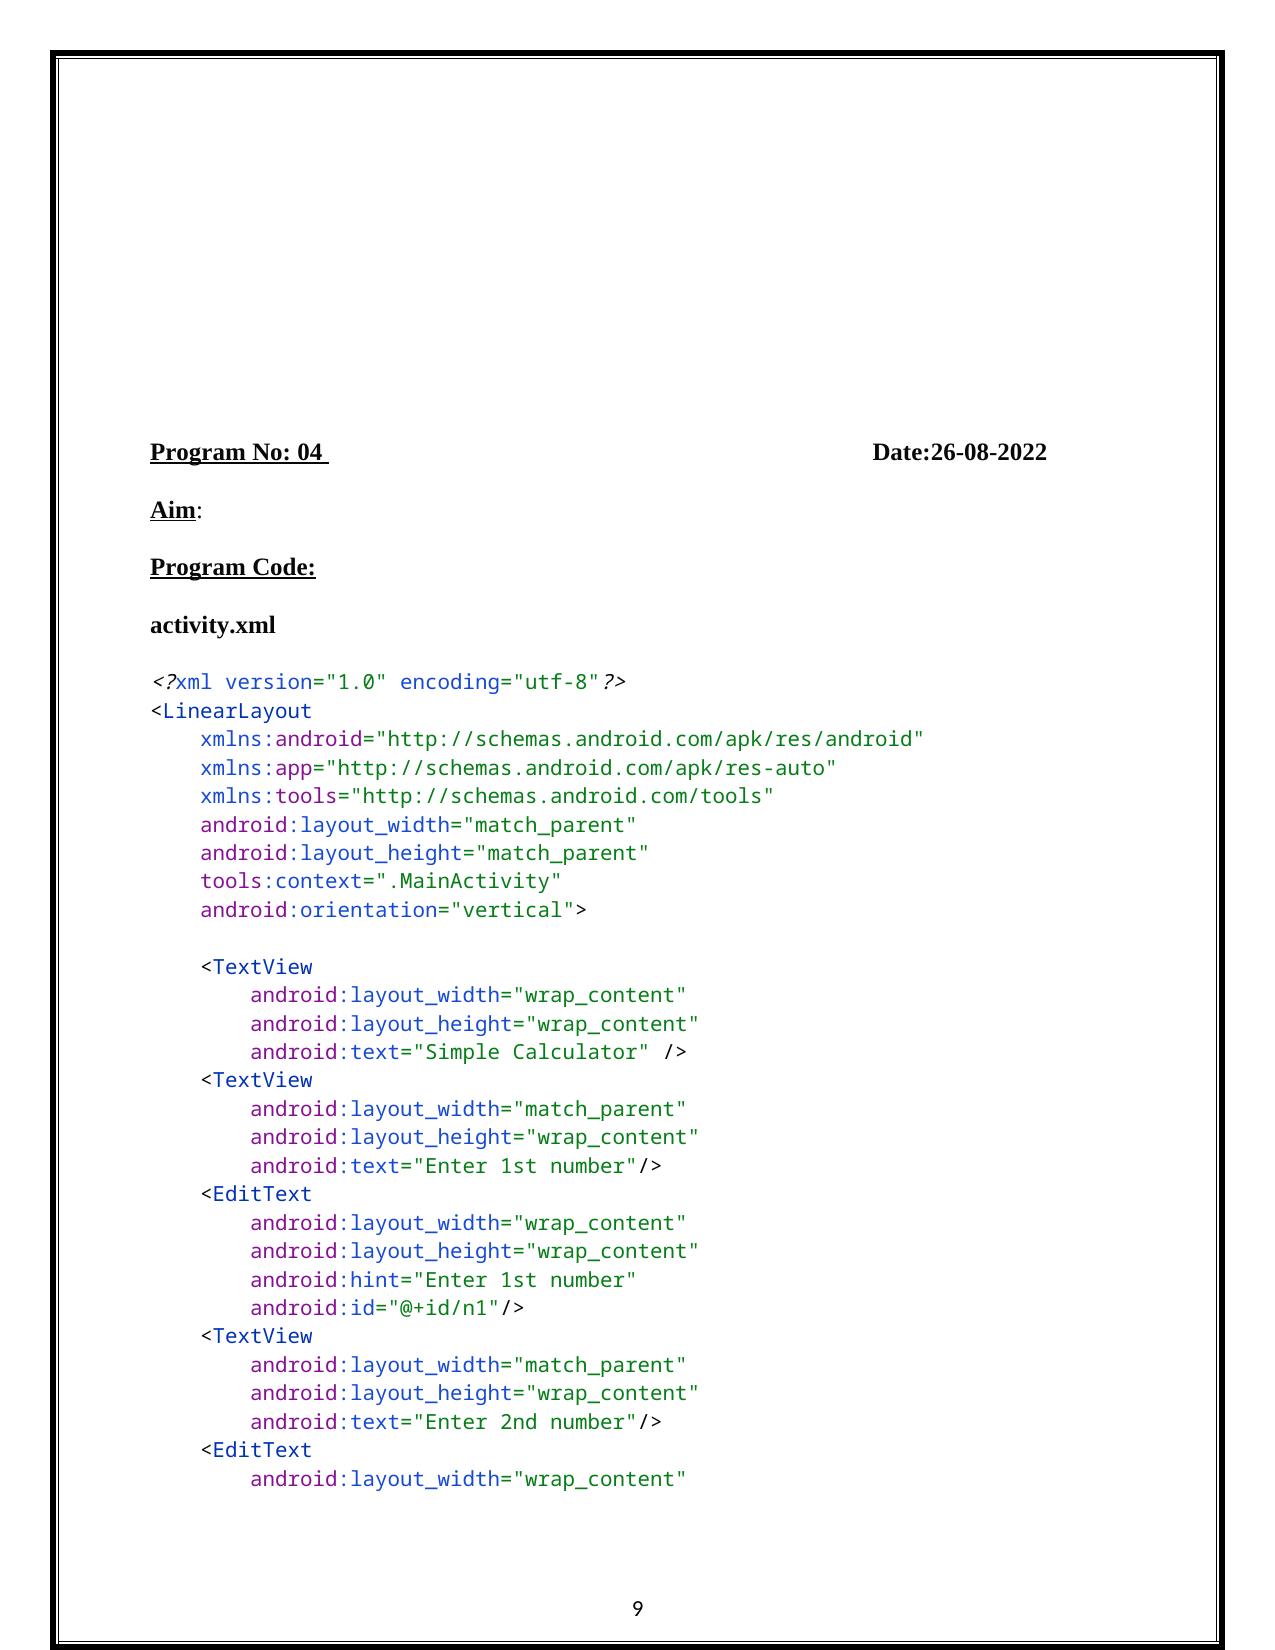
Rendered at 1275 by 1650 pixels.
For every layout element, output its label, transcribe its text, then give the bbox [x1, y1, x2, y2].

text Program No: 04 Date:26-08-2022 [150, 437, 1125, 466]
text Program Code: [150, 552, 1125, 581]
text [150, 667, 1125, 1492]
text Aim: [150, 495, 1125, 524]
text activity.xml [150, 610, 1125, 639]
